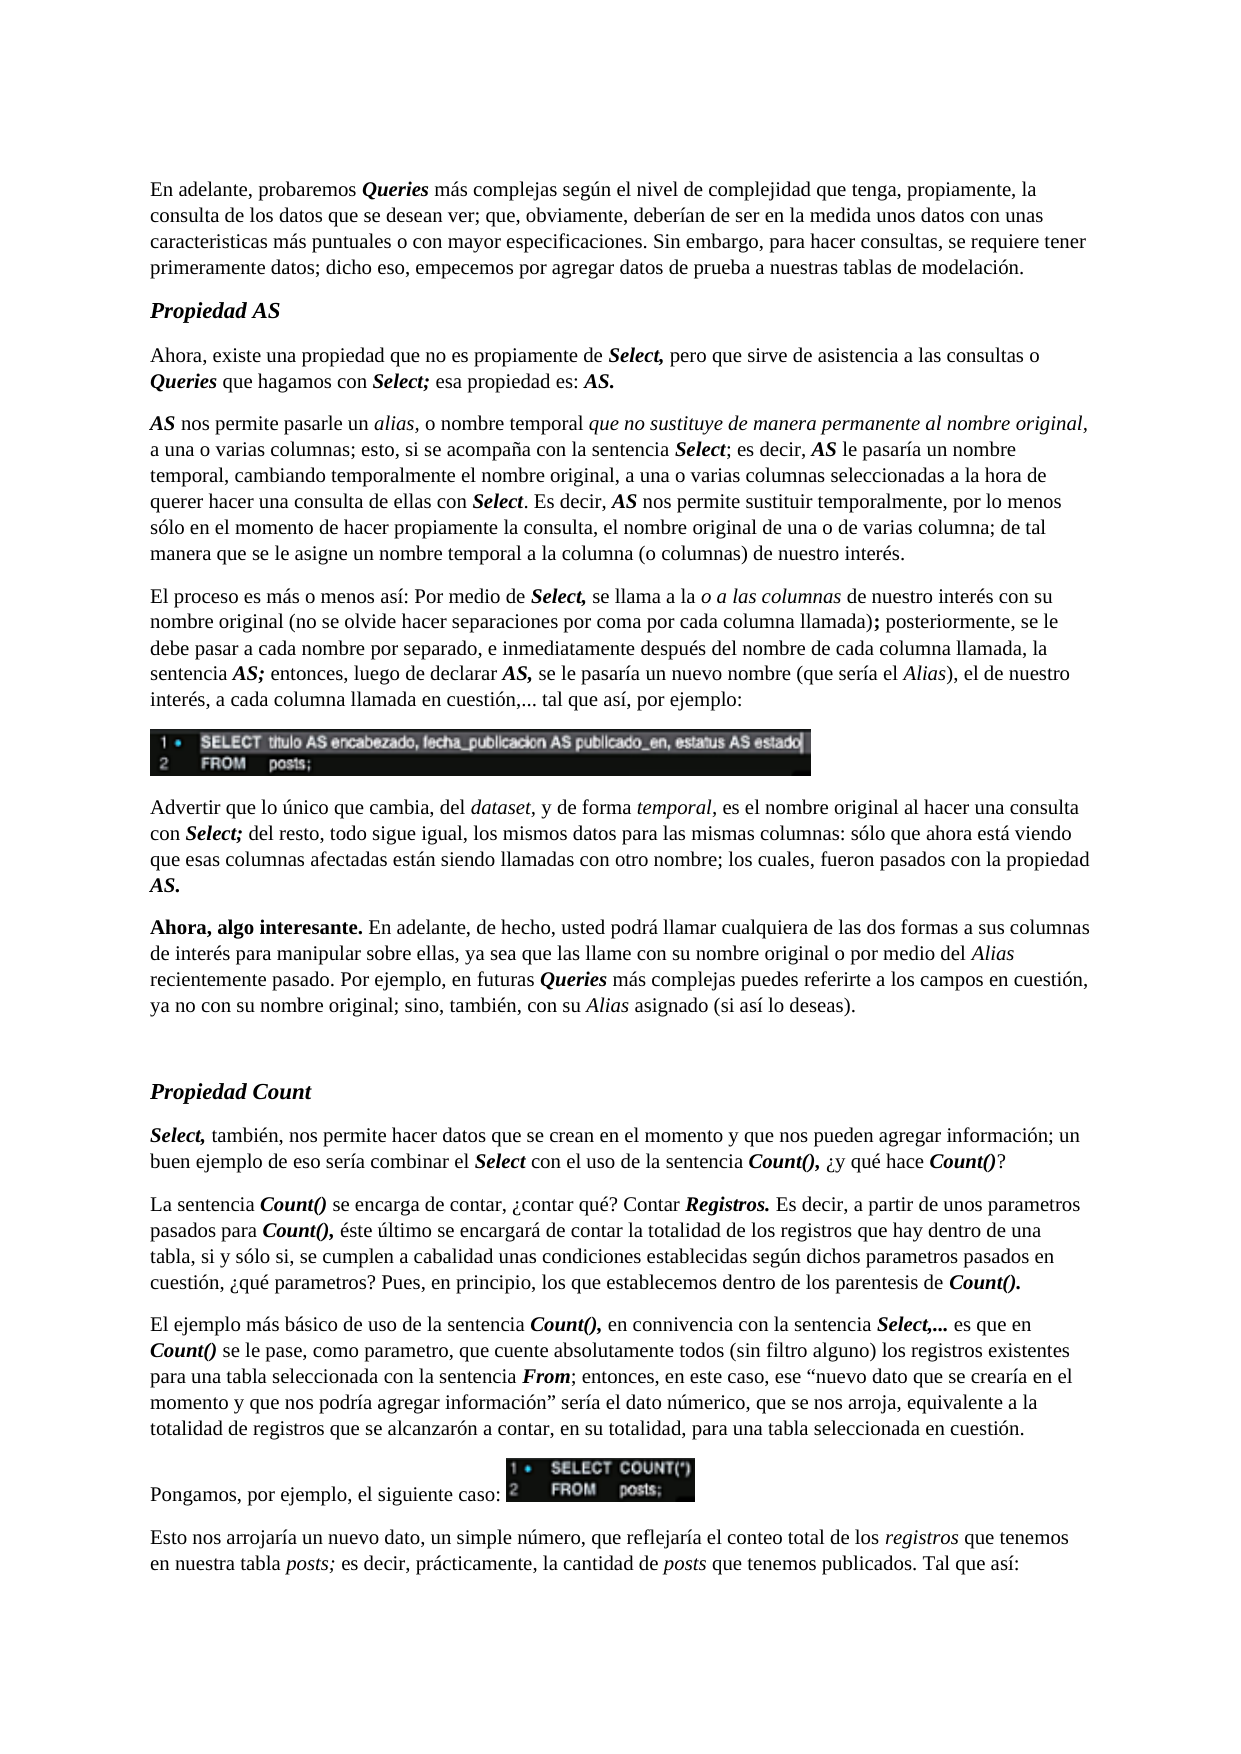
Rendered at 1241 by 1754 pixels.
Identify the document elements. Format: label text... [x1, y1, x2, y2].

list Advertir que lo único que cambia, del dataset, y de forma temporal, es el nombre original al hacer una consulta con Select; del resto, todo sigue igual, los mismos datos para las mismas columnas: sólo que ahora está viendo que esas columnas afectadas están siendo llamadas con otro nombre; los cuales, fueron pasados con la propiedad AS. [150, 795, 1090, 897]
list El ejemplo más básico de uso de la sentencia Count(), en connivencia con la sentencia Select,... es que en Count() se le pase, como parametro, que cuente absolutamente todos (sin filtro alguno) los registros existentes para una tabla seleccionada con la sentencia From; entonces, en este caso, ese “nuevo dato que se crearía en el momento y que nos podría agregar información” sería el dato númerico, que se nos arroja, equivalente a la totalidad de registros que se alcanzarón a contar, en su totalidad, para una tabla seleccionada en cuestión. [150, 1312, 1090, 1440]
list Pongamos, por ejemplo, el siguiente caso: [150, 1459, 1090, 1506]
list En adelante, probaremos Queries más complejas según el nivel de complejidad que tenga, propiamente, la consulta de los datos que se desean ver; que, obviamente, deberían de ser en la medida unos datos con unas caracteristicas más puntuales o con mayor especificaciones. Sin embargo, para hacer consultas, se requiere tener primeramente datos; dicho eso, empecemos por agregar datos de prueba a nuestras tablas de modelación. [150, 177, 1090, 279]
picture [506, 1458, 695, 1502]
list Propiedad AS [150, 298, 1090, 324]
list El proceso es más o menos así: Por medio de Select, se llama a la o a las columnas de nuestro interés con su nombre original (no se olvide hacer separaciones por coma por cada columna llamada); posteriormente, se le debe pasar a cada nombre por separado, e inmediatamente después del nombre de cada columna llamada, la sentencia AS; entonces, luego de declarar AS, se le pasaría un nuevo nombre (que sería el Alias), el de nuestro interés, a cada columna llamada en cuestión,... tal que así, por ejemplo: [150, 583, 1090, 711]
list La sentencia Count() se encarga de contar, ¿contar qué? Contar Registros. Es decir, a partir de unos parametros pasados para Count(), éste último se encargará de contar la totalidad de los registros que hay dentro de una tabla, si y sólo si, se cumplen a cabalidad unas condiciones establecidas según dichos parametros pasados en cuestión, ¿qué parametros? Pues, en principio, los que establecemos dentro de los parentesis de Count(). [150, 1192, 1090, 1294]
list Propiedad Count [150, 1078, 1090, 1104]
list Ahora, algo interesante. En adelante, de hecho, usted podrá llamar cualquiera de las dos formas a sus columnas de interés para manipular sobre ellas, ya sea que las llame con su nombre original o por medio del Alias recientemente pasado. Por ejemplo, en futuras Queries más complejas puedes referirte a los campos en cuestión, ya no con su nombre original; sino, también, con su Alias asignado (si así lo deseas). [150, 915, 1090, 1017]
list AS nos permite pasarle un alias, o nombre temporal que no sustituye de manera permanente al nombre original, a una o varias columnas; esto, si se acompaña con la sentencia Select; es decir, AS le pasaría un nombre temporal, cambiando temporalmente el nombre original, a una o varias columnas seleccionadas a la hora de querer hacer una consulta de ellas con Select. Es decir, AS nos permite sustituir temporalmente, por lo menos sólo en el momento de hacer propiamente la consulta, el nombre original de una o de varias columna; de tal manera que se le asigne un nombre temporal a la columna (o columnas) de nuestro interés. [150, 411, 1090, 565]
picture [150, 729, 811, 776]
list Select, también, nos permite hacer datos que se crean en el momento y que nos pueden agregar información; un buen ejemplo de eso sería combinar el Select con el uso de la sentencia Count(), ¿y qué hace Count()? [150, 1123, 1090, 1173]
list Ahora, existe una propiedad que no es propiamente de Select, pero que sirve de asistencia a las consultas o Queries que hagamos con Select; esa propiedad es: AS. [150, 343, 1090, 393]
